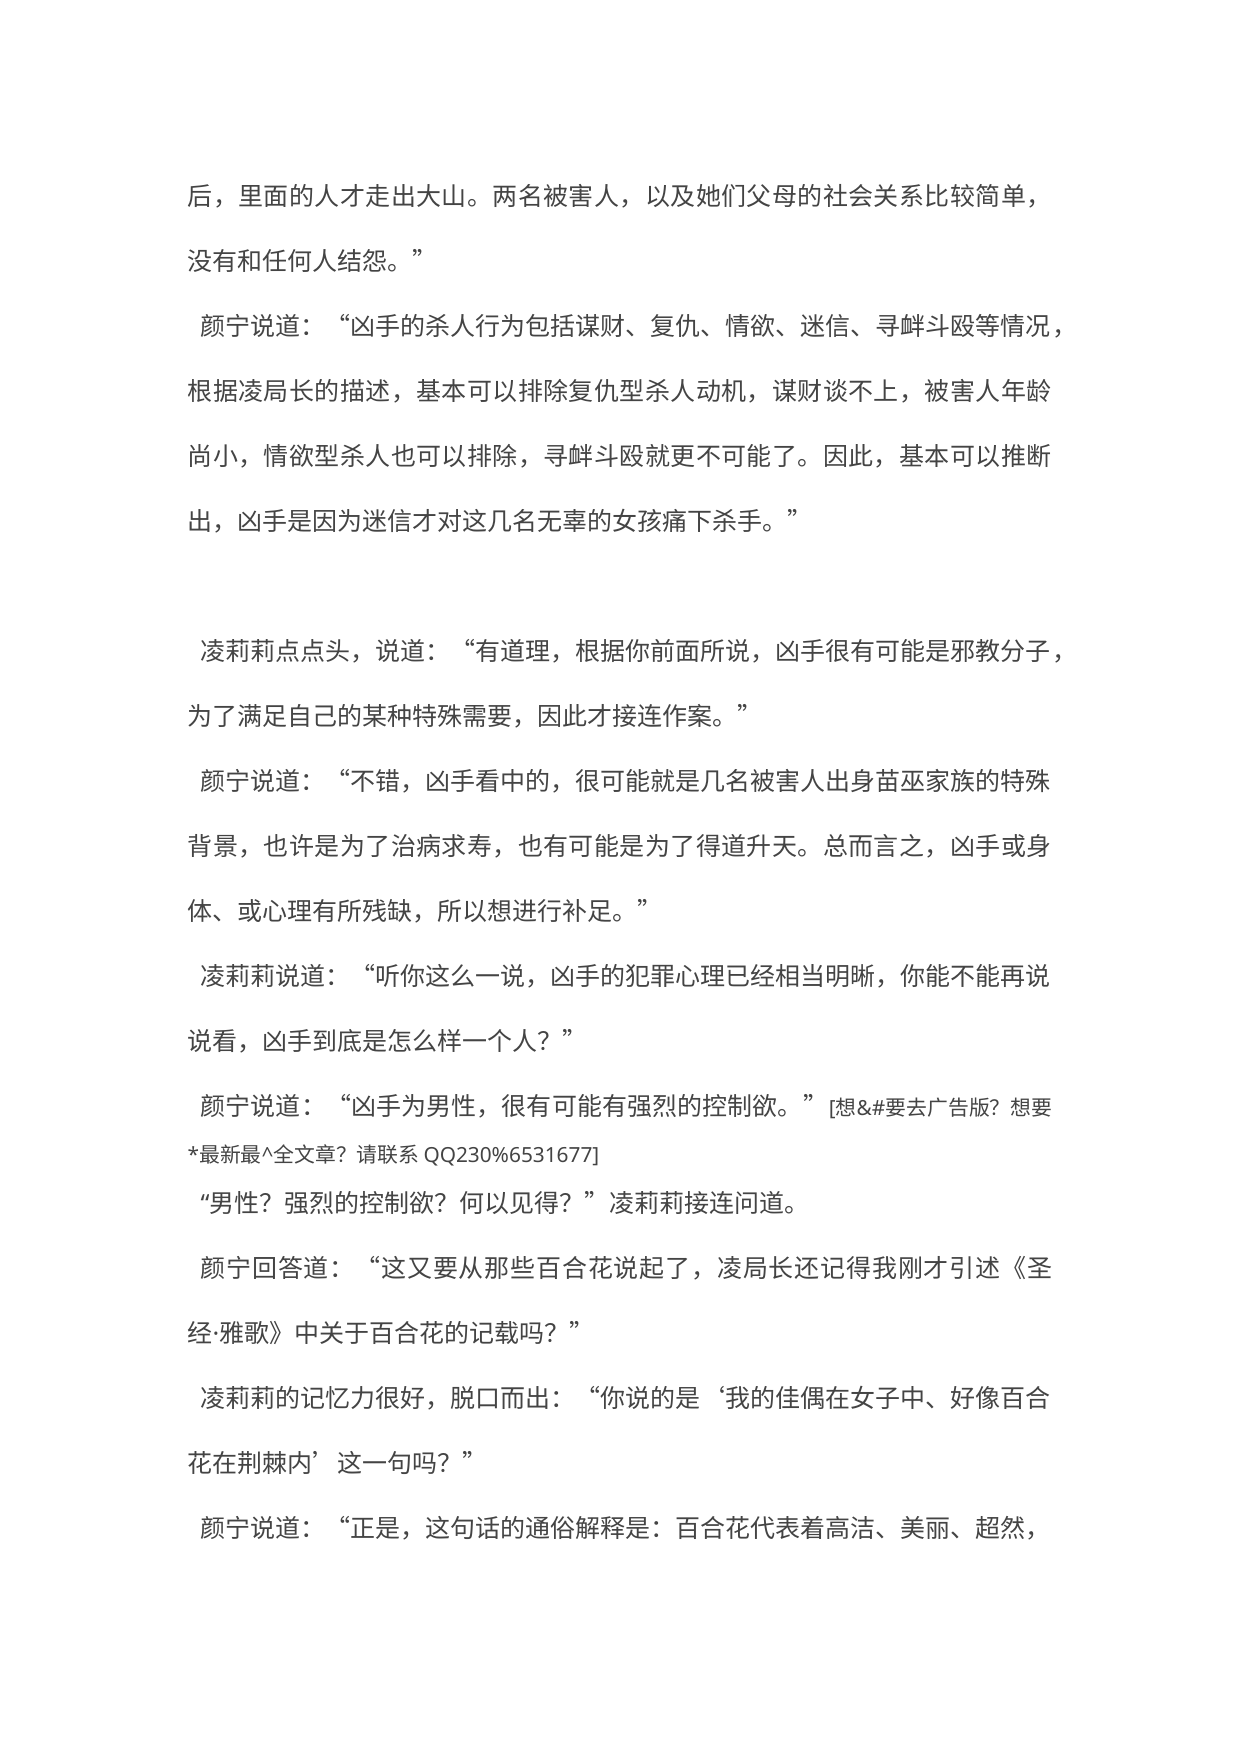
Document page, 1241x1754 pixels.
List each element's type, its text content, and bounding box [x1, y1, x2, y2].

text 颜宁说道：“凶手为男性，很有可能有强烈的控制欲。”[想&#要去广告版？想要*最新最^全文章？请联系QQ230%6531677] [187, 1072, 1053, 1169]
text 凌莉莉点点头，说道：“有道理，根据你前面所说，凶手很有可能是邪教分子，为了满足自己的某种特殊需要，因此才接连作案。” [187, 617, 1053, 747]
text 凌莉莉的记忆力很好，脱口而出：“你说的是‘我的佳偶在女子中、好像百合花在荆棘内’这一句吗？”- t9 O: s% E* t) X6 g3 P6 _ [187, 1364, 1053, 1494]
text 颜宁回答道：“这又要从那些百合花说起了，凌局长还记得我刚才引述《圣经·雅歌》中关于百合花的记载吗？”4 ^3 z! Z$ Y4 z D) T' f [187, 1234, 1053, 1364]
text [187, 1494, 1053, 1559]
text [187, 162, 1053, 292]
text “男性？强烈的控制欲？何以见得？”凌莉莉接连问道。5 ?7 O; K$ ]. D6 E [187, 1169, 1053, 1234]
text 凌莉莉说道：“听你这么一说，凶手的犯罪心理已经相当明晰，你能不能再说说看，凶手到底是怎么样一个人？” [187, 942, 1053, 1072]
text 颜宁说道：“凶手的杀人行为包括谋财、复仇、情欲、迷信、寻衅斗殴等情况，根据凌局长的描述，基本可以排除复仇型杀人动机，谋财谈不上，被害人年龄尚小，情欲型杀人也可以排除，寻衅斗殴就更不可能了。因此，基本可以推断出，凶手是因为迷信才对这几名无辜的女孩痛下杀手。”4 R! x. J5 }: f7 T5 x. l3 e[缺&#章断章更多同类*小说^请联系QQ23065%31677][想要去广告版%？^想要最新最全文章？请&联系QQ~2#306531677] [187, 292, 1053, 617]
text 颜宁说道：“不错，凶手看中的，很可能就是几名被害人出身苗巫家族的特殊背景，也许是为了治病求寿，也有可能是为了得道升天。总而言之，凶手或身体、或心理有所残缺，所以想进行补足。” [187, 747, 1053, 942]
